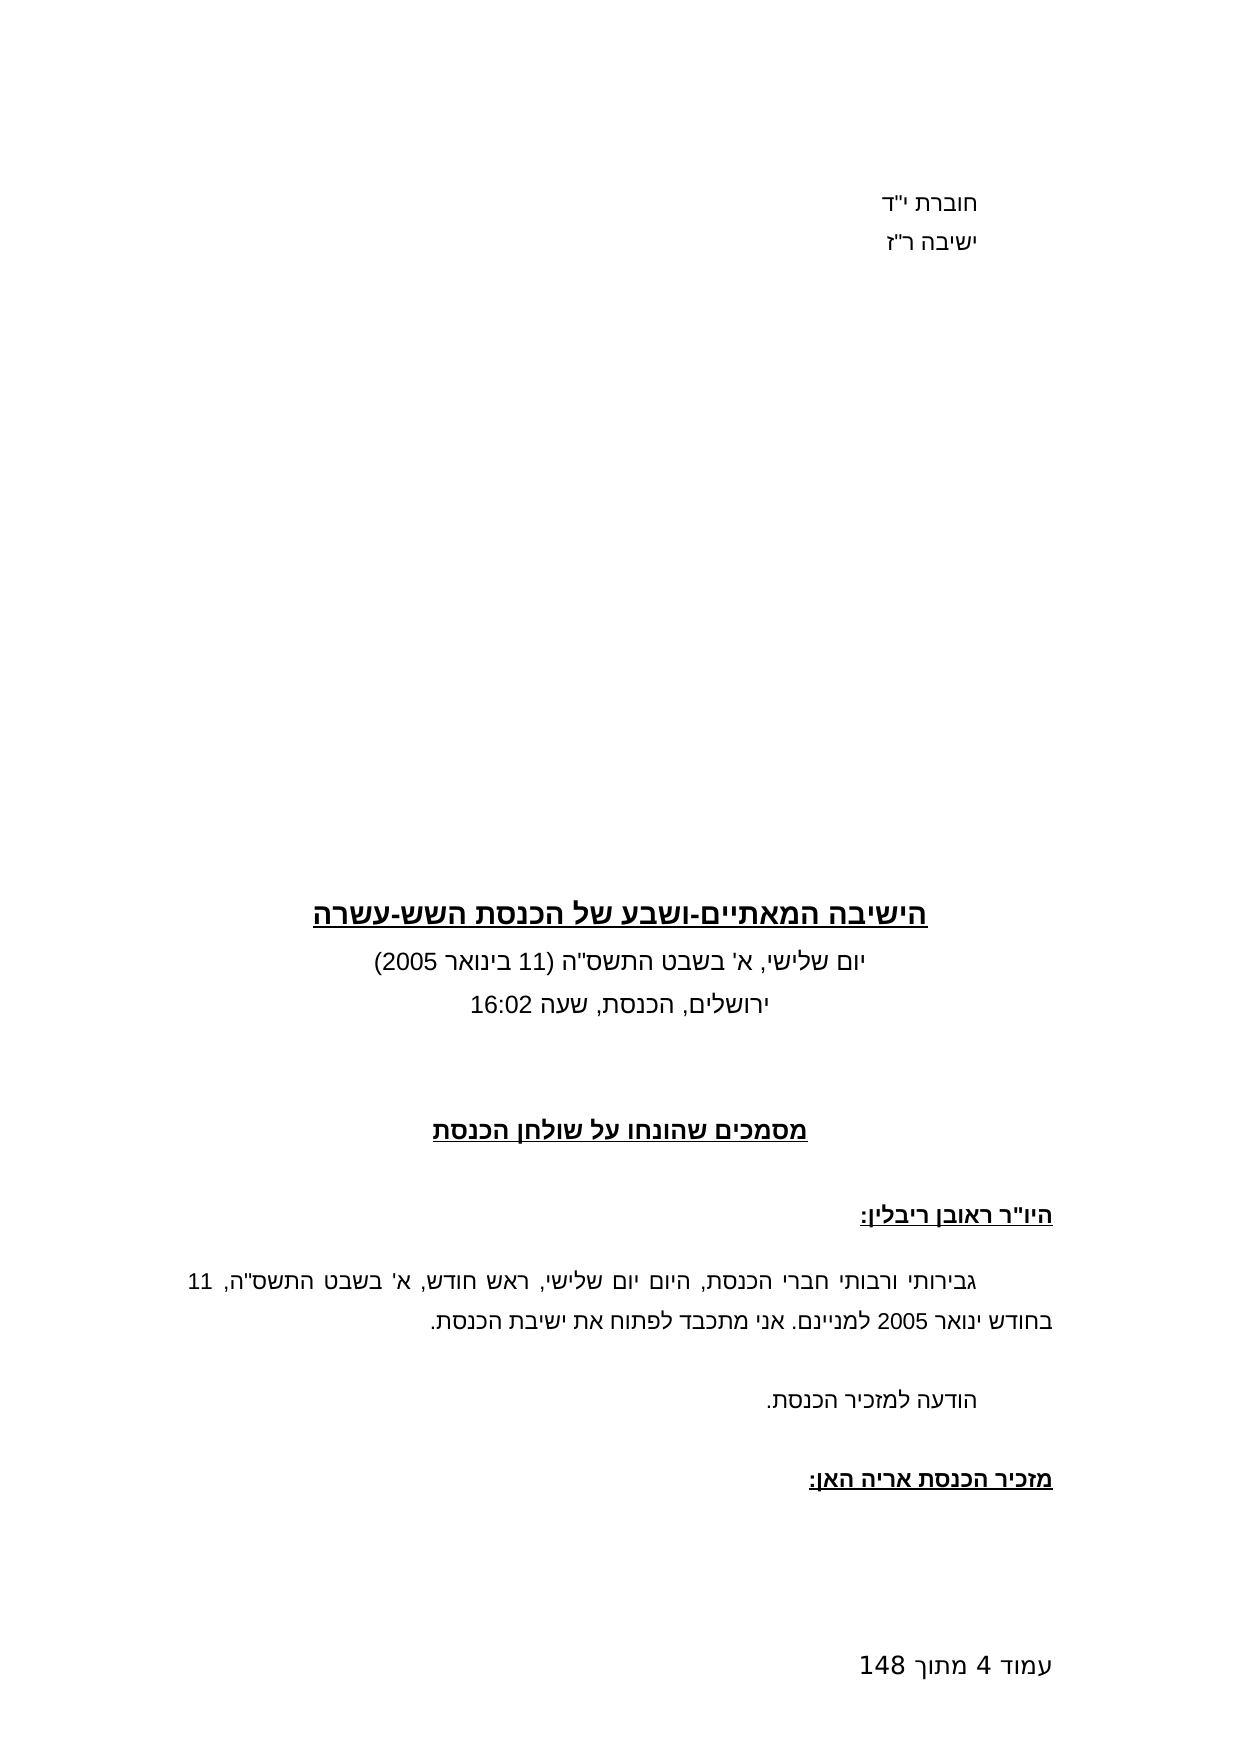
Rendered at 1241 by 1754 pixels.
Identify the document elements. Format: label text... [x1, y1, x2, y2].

text הודעה למזכיר הכנסת. [187, 1387, 1053, 1413]
text יום שלישי, א' בשבט התשס"ה (11 בינואר 2005) [187, 947, 1053, 976]
text ירושלים, הכנסת, שעה 16:02 [187, 990, 1053, 1019]
text גבירותי ורבותי חברי הכנסת, היום יום שלישי, ראש חודש, א' בשבט התשס"ה, 11 בחודש ינואר 2005 למניינם. אני מתכבד לפתוח את ישיבת הכנסת. [187, 1268, 1053, 1334]
text היו"ר ראובן ריבלין: [187, 1202, 1053, 1229]
text הישיבה המאתיים-ושבע של הכנסת השש-עשרה [187, 897, 1053, 931]
text מסמכים שהונחו על שולחן הכנסת [187, 1116, 1053, 1145]
text חוברת י"ד [187, 189, 1053, 216]
text מזכיר הכנסת אריה האן: [187, 1466, 1053, 1492]
text ישיבה ר"ז [187, 229, 1053, 255]
